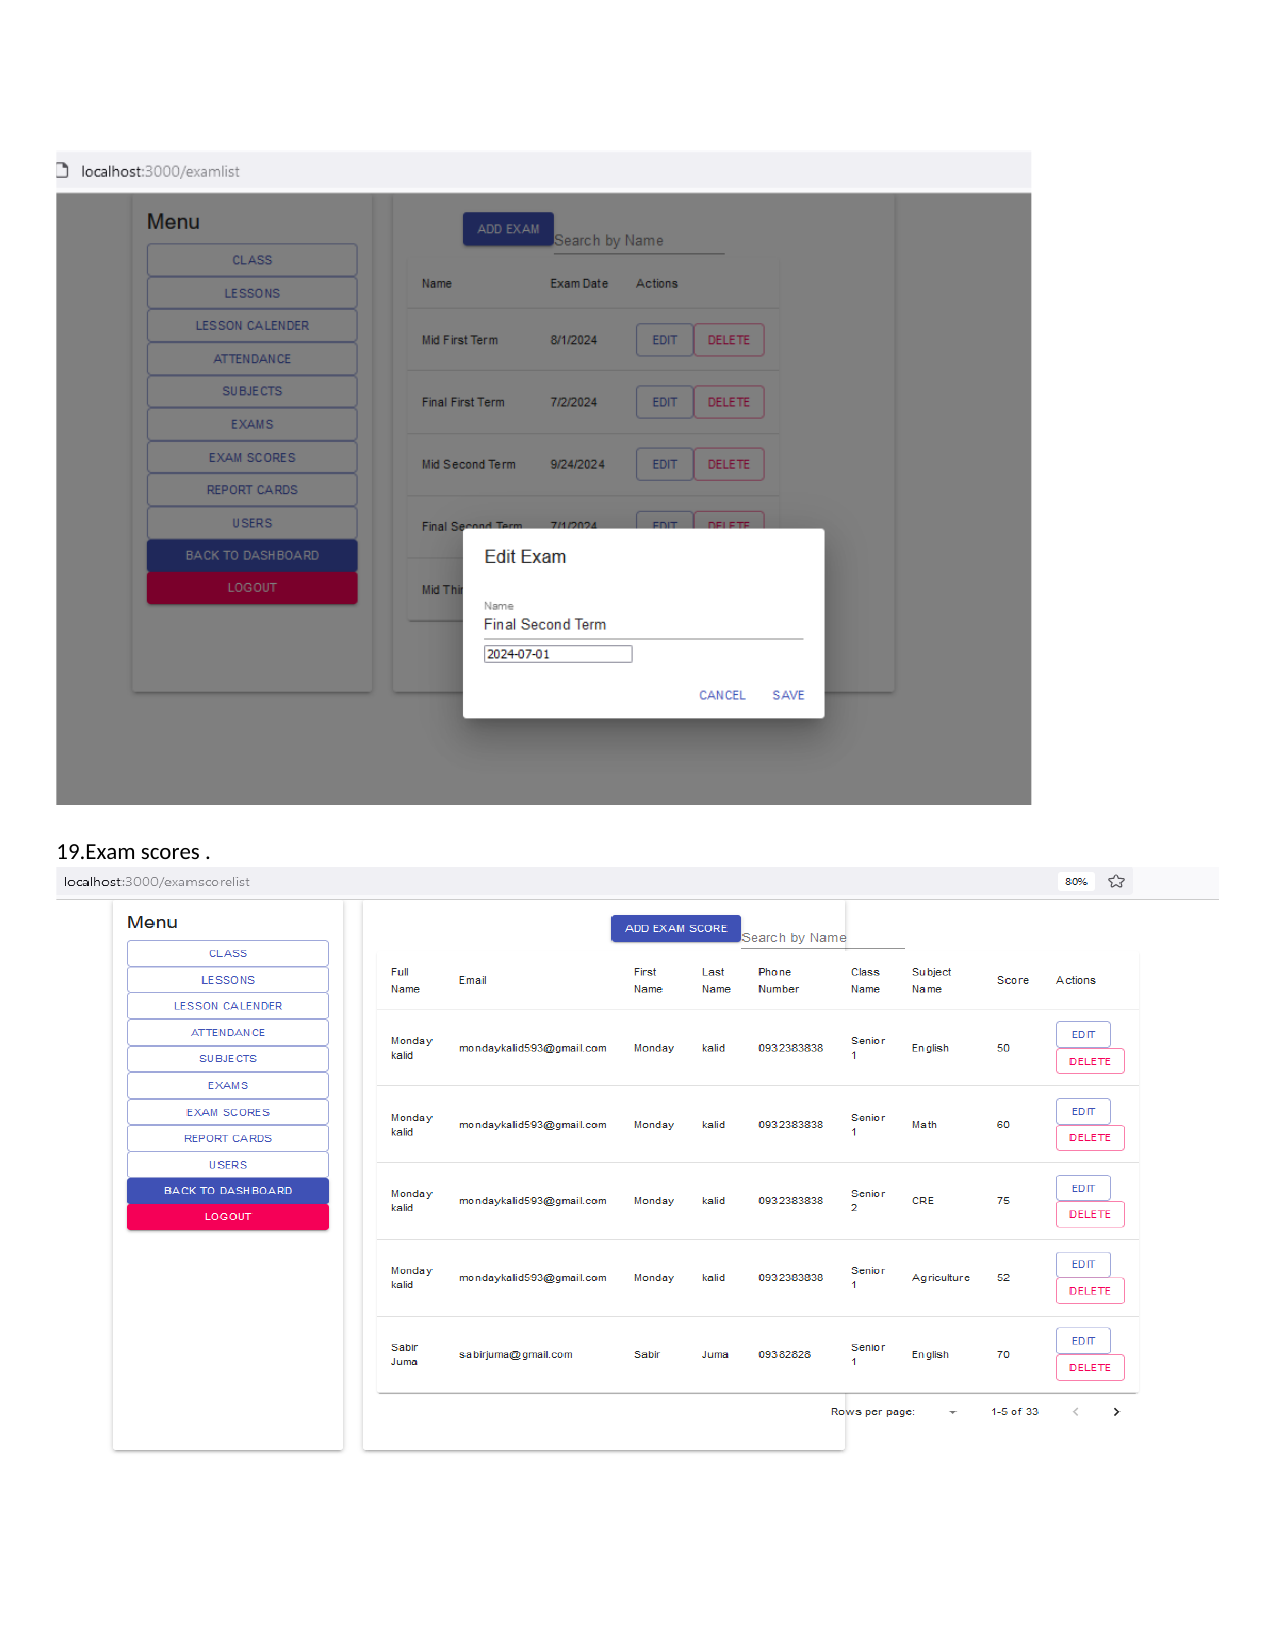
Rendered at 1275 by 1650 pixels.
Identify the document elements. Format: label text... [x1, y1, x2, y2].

picture [56, 150, 1032, 805]
picture [56, 867, 1219, 1487]
list 19.Exam scores . [56, 837, 1125, 865]
